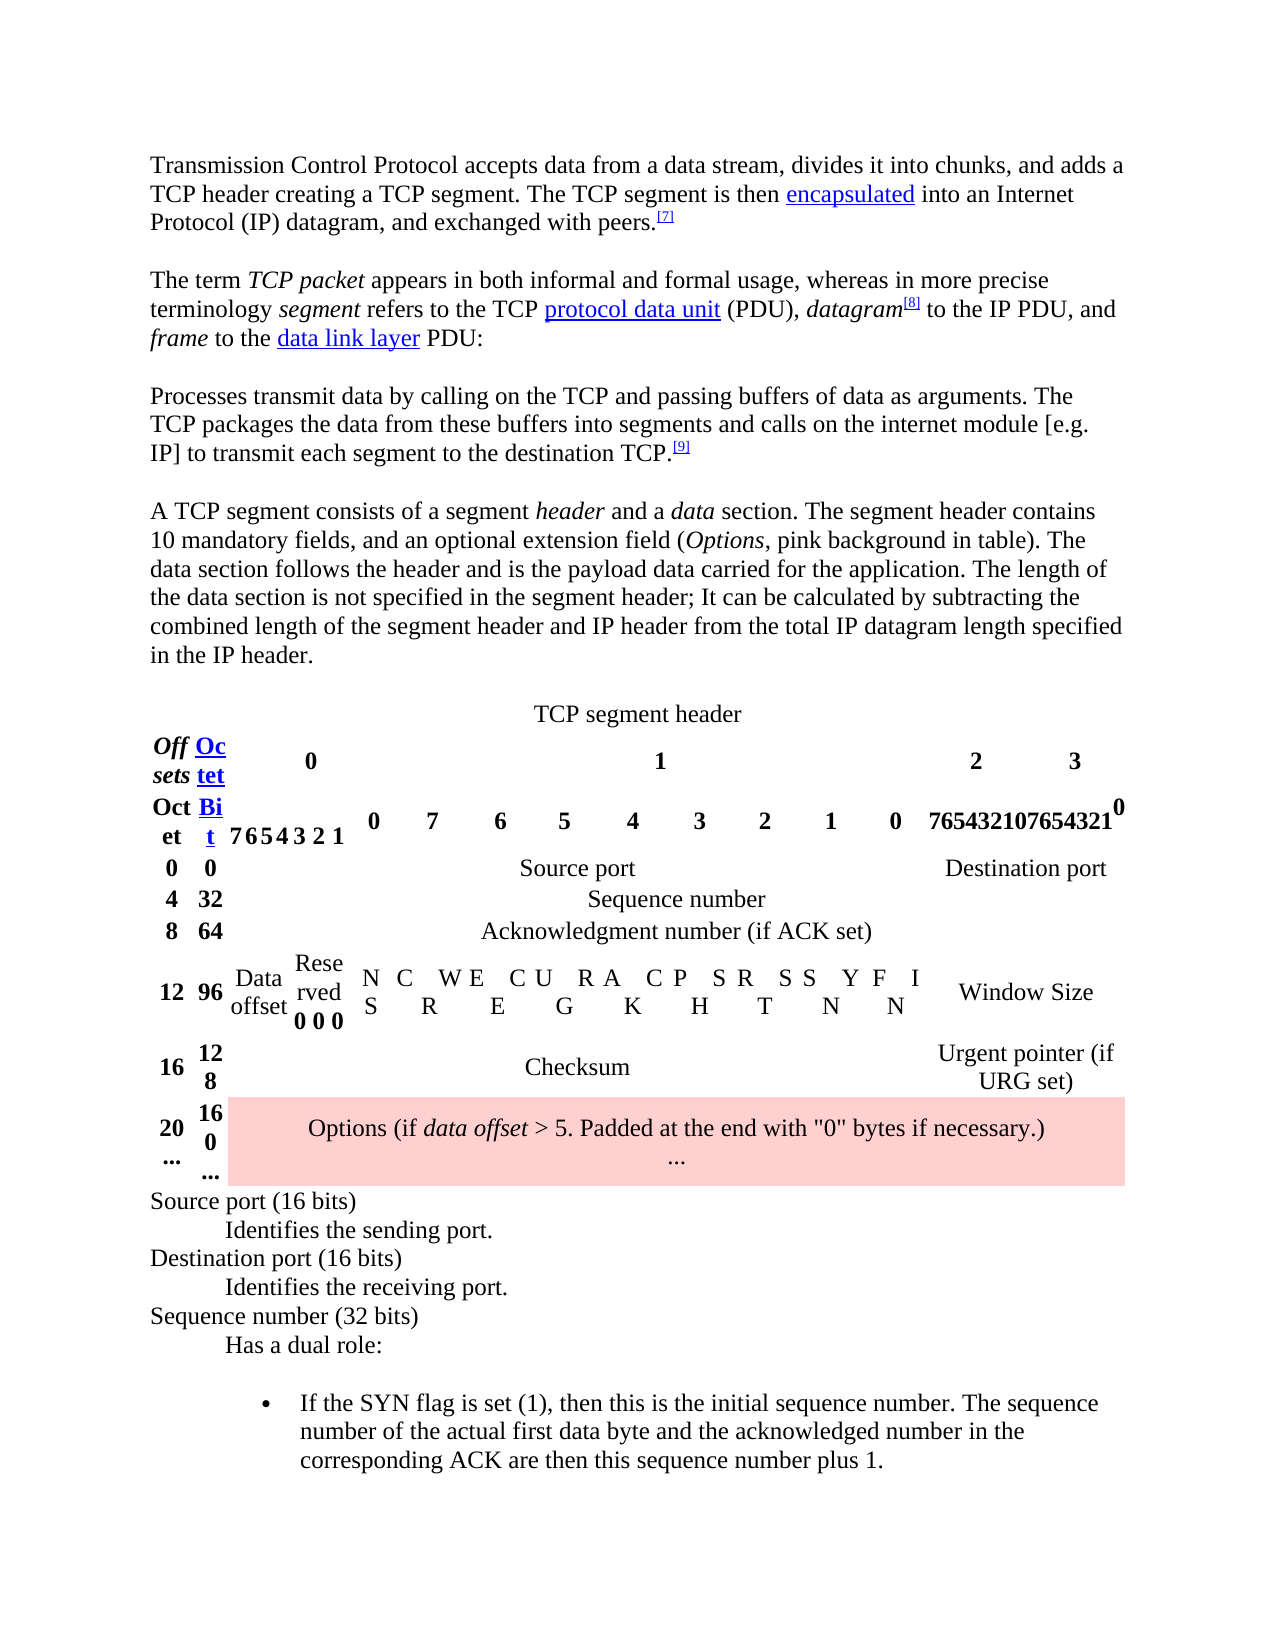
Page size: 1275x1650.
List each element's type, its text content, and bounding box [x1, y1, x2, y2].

text Identifies the receiving port. [225, 1272, 1125, 1301]
table_cell 4 [274, 790, 290, 851]
table_cell SYN [797, 947, 864, 1036]
table_cell 160 ... [193, 1097, 228, 1186]
table_cell 32 [193, 883, 228, 915]
table_cell 3 [667, 790, 732, 851]
table_cell Checksum [228, 1036, 927, 1097]
text Sequence number (32 bits) [150, 1301, 1125, 1330]
table_cell Bit [193, 790, 228, 851]
text Has a dual role: [225, 1330, 1125, 1358]
text Identifies the sending port. [225, 1215, 1125, 1243]
table_cell Reserved 0 0 0 [290, 947, 348, 1036]
table_cell 2 [927, 730, 1025, 790]
table_cell 128 [193, 1036, 228, 1097]
table_cell Urgent pointer (if URG set) [927, 1036, 1125, 1097]
table_cell Data offset [228, 947, 290, 1036]
table_cell 1 [1000, 790, 1013, 851]
table_cell Options (if data offset > 5. Padded at the end with "0" bytes if necessary.) ... [228, 1097, 1125, 1186]
table_cell Window Size [927, 947, 1125, 1036]
table_cell 2 [309, 790, 328, 851]
table_cell PSH [667, 947, 732, 1036]
table_cell 3 [1074, 790, 1087, 851]
text Destination port (16 bits) [150, 1243, 1125, 1272]
table_cell 0 [348, 790, 394, 851]
table_cell 64 [193, 915, 228, 947]
text Transmission Control Protocol accepts data from a data stream, divides it into chunks, and adds a TCP header creating a TCP segment. The TCP segment is then encapsulated into an Internet Protocol (IP) datagram, and exchanged with peers.[7] [150, 150, 1125, 236]
table_cell 6 [243, 790, 259, 851]
table_cell Sequence number [228, 883, 1125, 915]
table_cell FIN [864, 947, 927, 1036]
list If the SYN flag is set (1), then this is the initial sequence number. The sequence number of the actual first data byte and the acknowledged number in the corresponding ACK are then this sequence number plus 1. [262, 1388, 1125, 1474]
table_cell 1 [328, 790, 348, 851]
table_cell NS [348, 947, 394, 1036]
table_cell ACK [599, 947, 667, 1036]
text The term TCP packet appears in both informal and formal usage, whereas in more precise terminology segment refers to the TCP protocol data unit (PDU), datagram[8] to the IP PDU, and frame to the data link layer PDU: [150, 265, 1125, 352]
table_cell URG [530, 947, 598, 1036]
table_cell 4 [150, 883, 193, 915]
table_cell Destination port [927, 851, 1125, 883]
text Processes transmit data by calling on the TCP and passing buffers of data as arguments. The TCP packages the data from these buffers into segments and calls on the internet module [e.g. IP] to transmit each segment to the destination TCP.[9] [150, 381, 1125, 467]
table_cell 8 [150, 915, 193, 947]
table_cell Octet [193, 730, 228, 790]
table_cell Acknowledgment number (if ACK set) [228, 915, 1125, 947]
table_cell 6 [1037, 790, 1050, 851]
table_cell 20 ... [150, 1097, 193, 1186]
table_cell 4 [599, 790, 667, 851]
table_cell 16 [150, 1036, 193, 1097]
table_cell Source port [228, 851, 927, 883]
table_cell 5 [259, 790, 274, 851]
table_cell 12 [150, 947, 193, 1036]
table_cell 3 [1025, 730, 1125, 790]
table_cell 0 [864, 790, 927, 851]
table_cell Octet [150, 790, 193, 851]
table_cell 7 [394, 790, 464, 851]
table_cell ECE [464, 947, 530, 1036]
table_cell 2 [732, 790, 797, 851]
table_cell 1 [797, 790, 864, 851]
table_cell 96 [193, 947, 228, 1036]
table_cell 7 [228, 790, 243, 851]
table_cell CWR [394, 947, 464, 1036]
table_cell 0 [228, 730, 394, 790]
text A TCP segment consists of a segment header and a data section. The segment header contains 10 mandatory fields, and an optional extension field (Options, pink background in table). The data section follows the header and is the payload data carried for the application. The length of the data section is not specified in the segment header; It can be calculated by subtracting the combined length of the segment header and IP header from the total IP datagram length specified in the IP header. [150, 496, 1125, 669]
table_cell 1 [394, 730, 927, 790]
table_cell 5 [530, 790, 598, 851]
table_cell 3 [290, 790, 309, 851]
table_cell 6 [464, 790, 530, 851]
table_cell Offsets [150, 730, 193, 790]
text Source port (16 bits) [150, 1186, 1125, 1215]
table_cell RST [732, 947, 797, 1036]
table_cell 0 [150, 851, 193, 883]
table_cell 0 [1111, 790, 1125, 851]
table_header TCP segment header [150, 698, 1125, 730]
table_cell 0 [193, 851, 228, 883]
